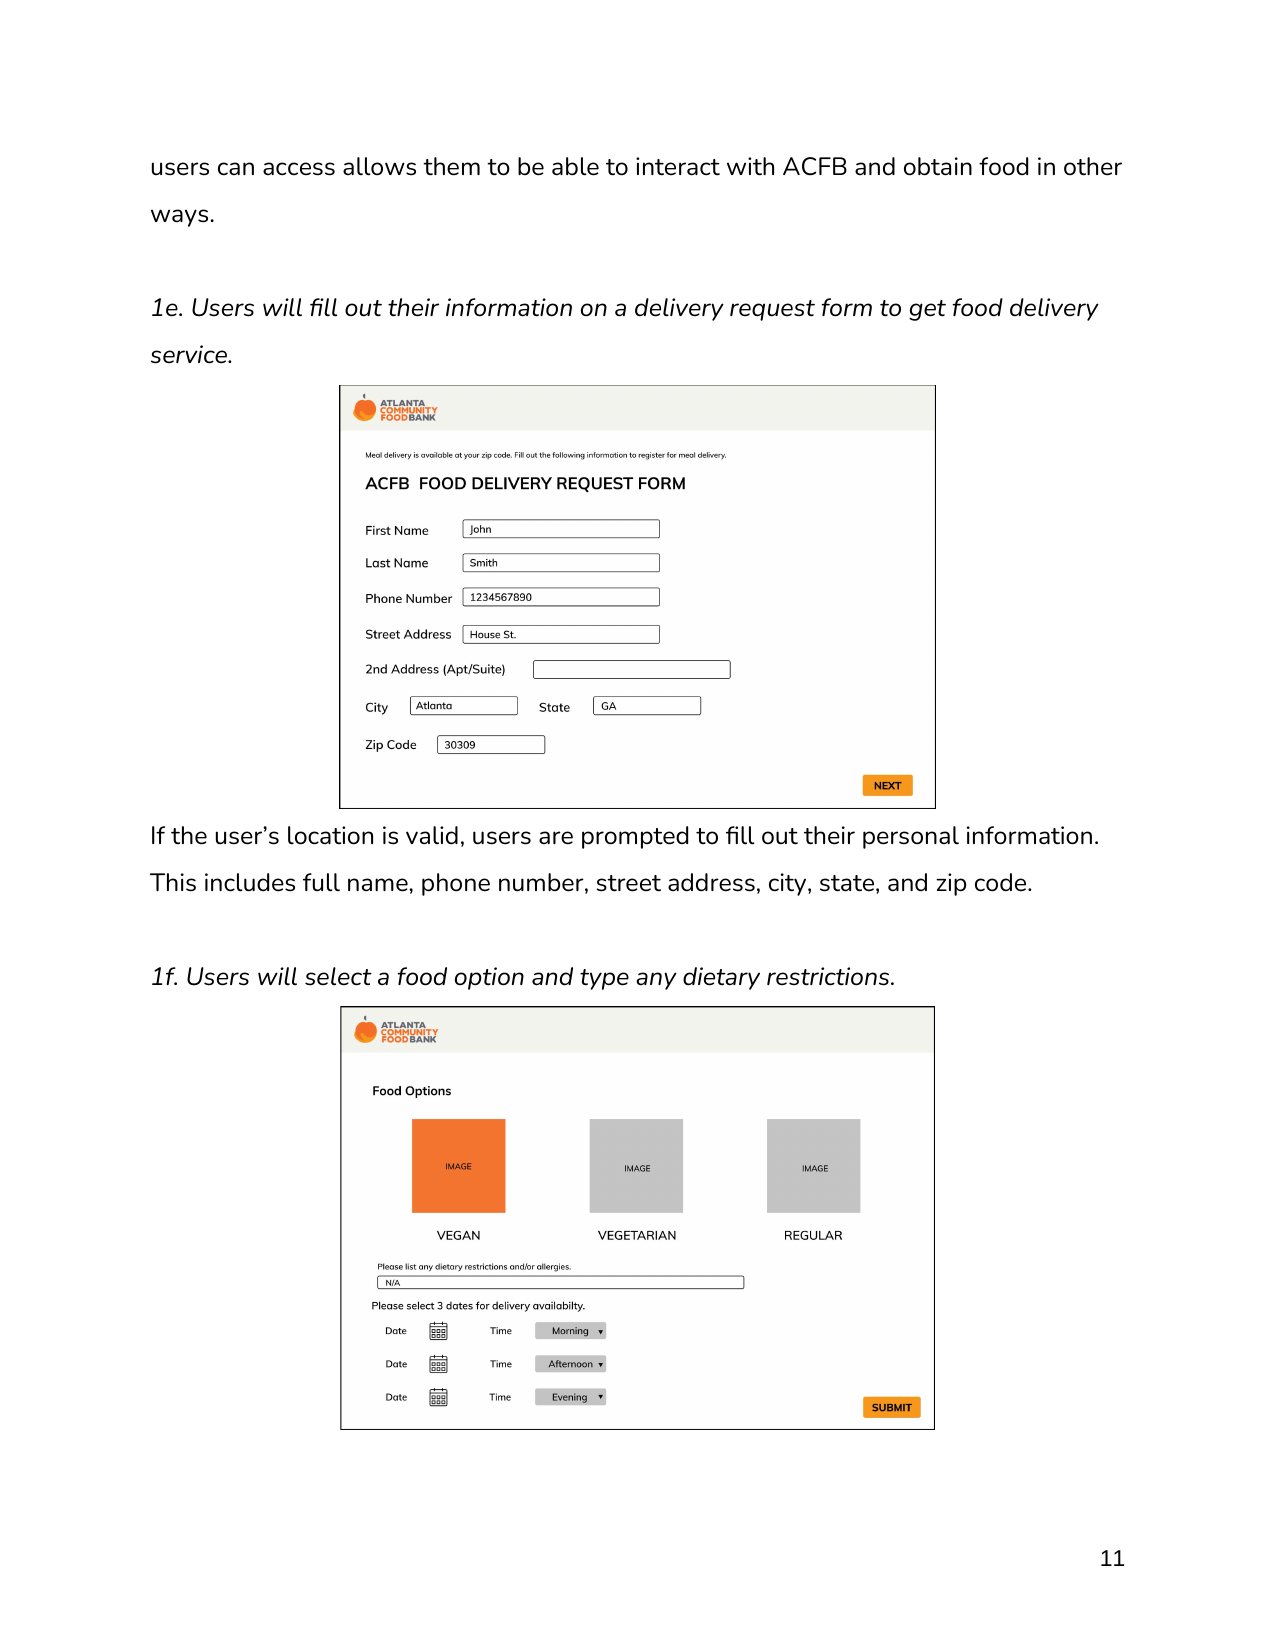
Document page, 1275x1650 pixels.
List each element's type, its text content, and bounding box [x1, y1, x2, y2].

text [150, 150, 1125, 231]
picture [340, 1006, 935, 1430]
text If the user’s location is valid, users are prompted to fill out their personal information. This includes full name, phone number, street address, city, state, and zip code. [150, 819, 1125, 900]
picture [339, 385, 936, 809]
text 1e. Users will fill out their information on a delivery request form to get food delivery service. [150, 291, 1125, 372]
text 1f. Users will select a food option and type any dietary restrictions. [150, 960, 1125, 994]
